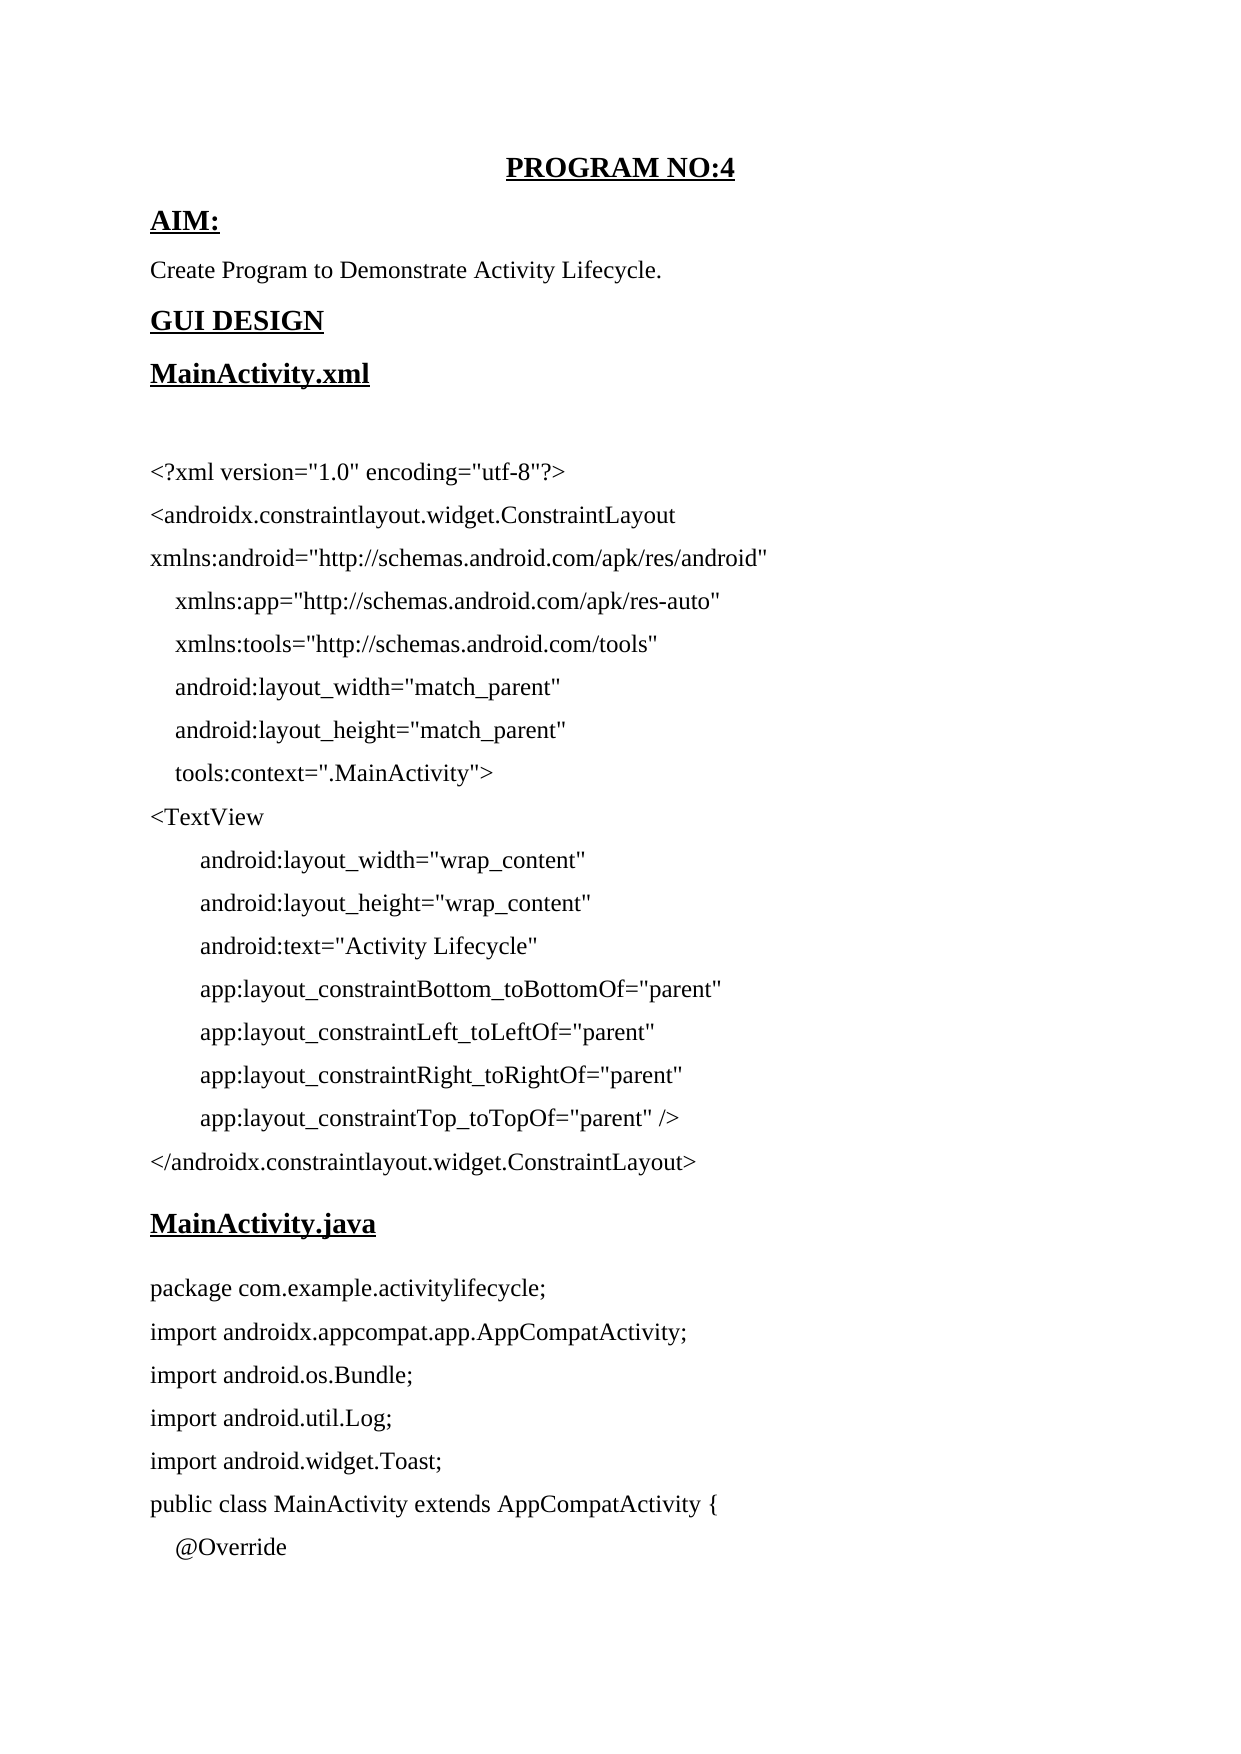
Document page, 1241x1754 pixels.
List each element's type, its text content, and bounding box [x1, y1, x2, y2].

text MainActivity.java [150, 1206, 1090, 1240]
text GUI DESIGN [150, 303, 1090, 337]
text <?xml version="1.0" encoding="utf-8"?> <androidx.constraintlayout.widget.ConstraintLayout xmlns:android="http://schemas.android.com/apk/res/android" xmlns:app="http://schemas.android.com/apk/res-auto" xmlns:tools="http://schemas.android.com/tools" android:layout_width="match_parent" android:layout_height="match_parent" tools:context=".MainActivity"> <TextView android:layout_width="wrap_content" android:layout_height="wrap_content" android:text="Activity Lifecycle" app:layout_constraintBottom_toBottomOf="parent" app:layout_constraintLeft_toLeftOf="parent" app:layout_constraintRight_toRightOf="parent" app:layout_constraintTop_toTopOf="parent" /> </androidx.constraintlayout.widget.ConstraintLayout> [150, 457, 1090, 1175]
text Create Program to Demonstrate Activity Lifecycle. [150, 256, 1090, 284]
text PROGRAM NO:4 [150, 150, 1090, 183]
text MainActivity.xml [150, 356, 1090, 390]
text AIM: [150, 203, 1090, 236]
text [150, 1273, 1090, 1561]
